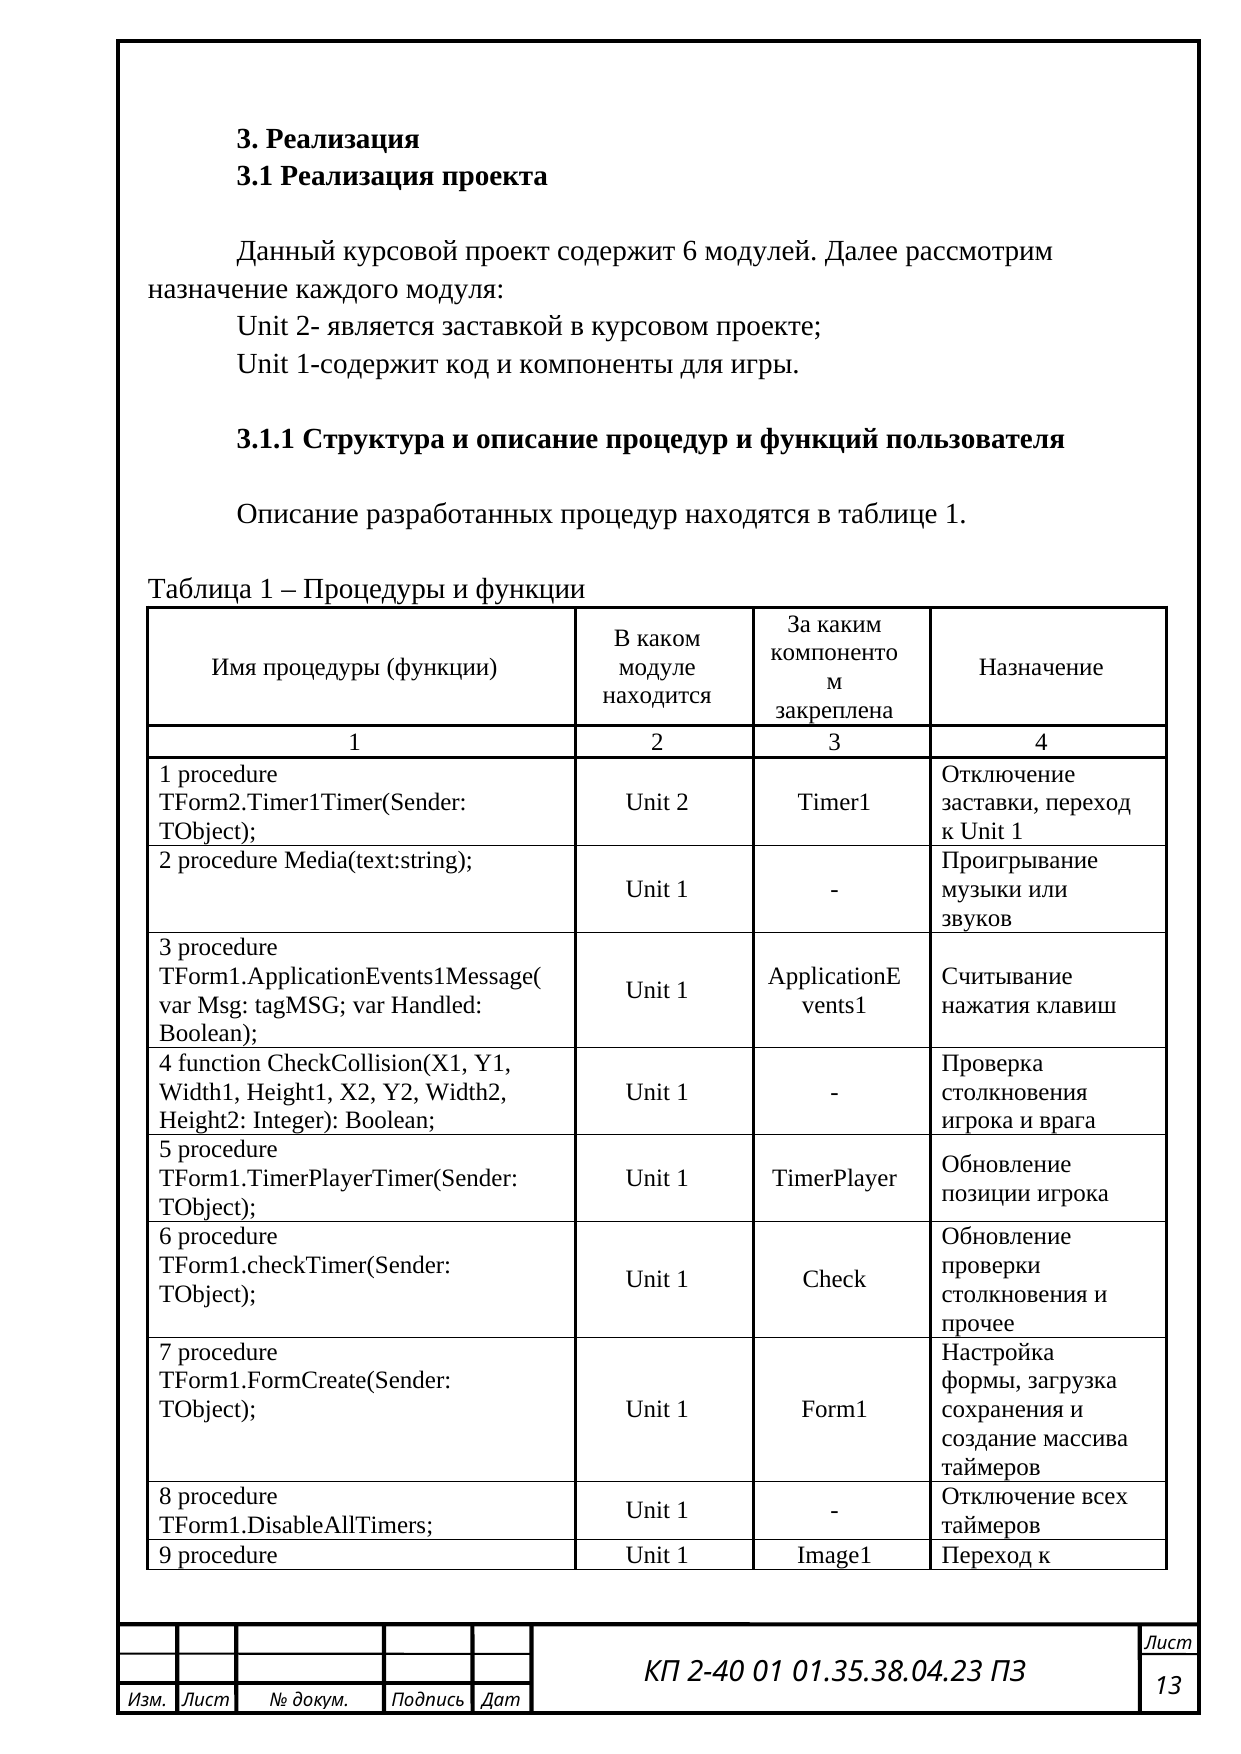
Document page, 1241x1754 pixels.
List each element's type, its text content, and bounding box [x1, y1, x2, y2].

text Unit 1-содержит код и компоненты для игры. [148, 343, 1166, 381]
table_cell 3 [755, 727, 929, 756]
text Таблица 1 – Процедуры и функции [148, 568, 1166, 606]
table_cell - [755, 846, 929, 932]
table_cell TimerPlayer [755, 1135, 929, 1221]
table_cell Переход к уровням [932, 1540, 1165, 1568]
table_cell - [755, 1048, 929, 1134]
table_cell 7 procedure TForm1.FormCreate(Sender: TObject); [149, 1338, 574, 1481]
table_cell 6 procedure TForm1.checkTimer(Sender: TObject); [149, 1222, 574, 1336]
table_cell Считывание нажатия клавиш [932, 933, 1165, 1047]
table_header За каким компонентом закреплена [755, 609, 929, 724]
table_cell Unit 1 [577, 1482, 752, 1539]
table_cell 4 function CheckCollision(X1, Y1, Width1, Height1, X2, Y2, Width2, Height2: Integer): Boolean; [149, 1048, 574, 1134]
table_cell Отключение заставки, переход к Unit 1 [932, 759, 1165, 845]
table_cell Form1 [755, 1338, 929, 1481]
table_cell Unit 2 [577, 759, 752, 845]
table_cell Обновление проверки столкновения и прочее [932, 1222, 1165, 1336]
table_cell 2 procedure Media(text:string); [149, 846, 574, 932]
table_cell Проверка столкновения игрока и врага [932, 1048, 1165, 1134]
text 3.1 Реализация проекта [148, 156, 1166, 193]
table_cell Unit 1 [577, 1135, 752, 1221]
table_cell 1 procedure TForm2.Timer1Timer(Sender: TObject); [149, 759, 574, 845]
table_cell Check [755, 1222, 929, 1336]
table_cell Unit 1 [577, 933, 752, 1047]
table_cell Проигрывание музыки или звуков [932, 846, 1165, 932]
table_cell Unit 1 [577, 1338, 752, 1481]
text 3.1.1 Структура и описание процедур и функций пользователя [148, 418, 1166, 456]
table_cell Настройка формы, загрузка сохранения и создание массива таймеров [932, 1338, 1165, 1481]
table_cell Timer1 [755, 759, 929, 845]
table_cell Отключение всех таймеров [932, 1482, 1165, 1539]
table_cell 2 [577, 727, 752, 756]
text Данный курсовой проект содержит 6 модулей. Далее рассмотрим назначение каждого модуля: [148, 231, 1166, 306]
table_cell 1 [149, 727, 574, 756]
table_header Назначение [932, 609, 1165, 724]
table_cell Image1 [755, 1540, 929, 1568]
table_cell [149, 1540, 574, 1568]
table_cell Unit 1 [577, 1048, 752, 1134]
table_cell Unit 1 [577, 846, 752, 932]
table_header Имя процедуры (функции) [149, 609, 574, 724]
table_cell 4 [932, 727, 1165, 756]
table_cell Обновление позиции игрока [932, 1135, 1165, 1221]
table_cell Unit 1 [577, 1222, 752, 1336]
table_cell ApplicationEvents1 [755, 933, 929, 1047]
text Описание разработанных процедур находятся в таблице 1. [148, 493, 1166, 531]
table_cell - [755, 1482, 929, 1539]
text Unit 2- является заставкой в курсовом проекте; [148, 306, 1166, 343]
table_header В каком модуле находится [577, 609, 752, 724]
table_cell 8 procedure TForm1.DisableAllTimers; [149, 1482, 574, 1539]
table_cell 3 procedure TForm1.ApplicationEvents1Message(var Msg: tagMSG; var Handled: Boolean); [149, 933, 574, 1047]
text 3. Реализация [148, 118, 1166, 156]
table_cell 5 procedure TForm1.TimerPlayerTimer(Sender: TObject); [149, 1135, 574, 1221]
table_cell Unit 1 [577, 1540, 752, 1568]
